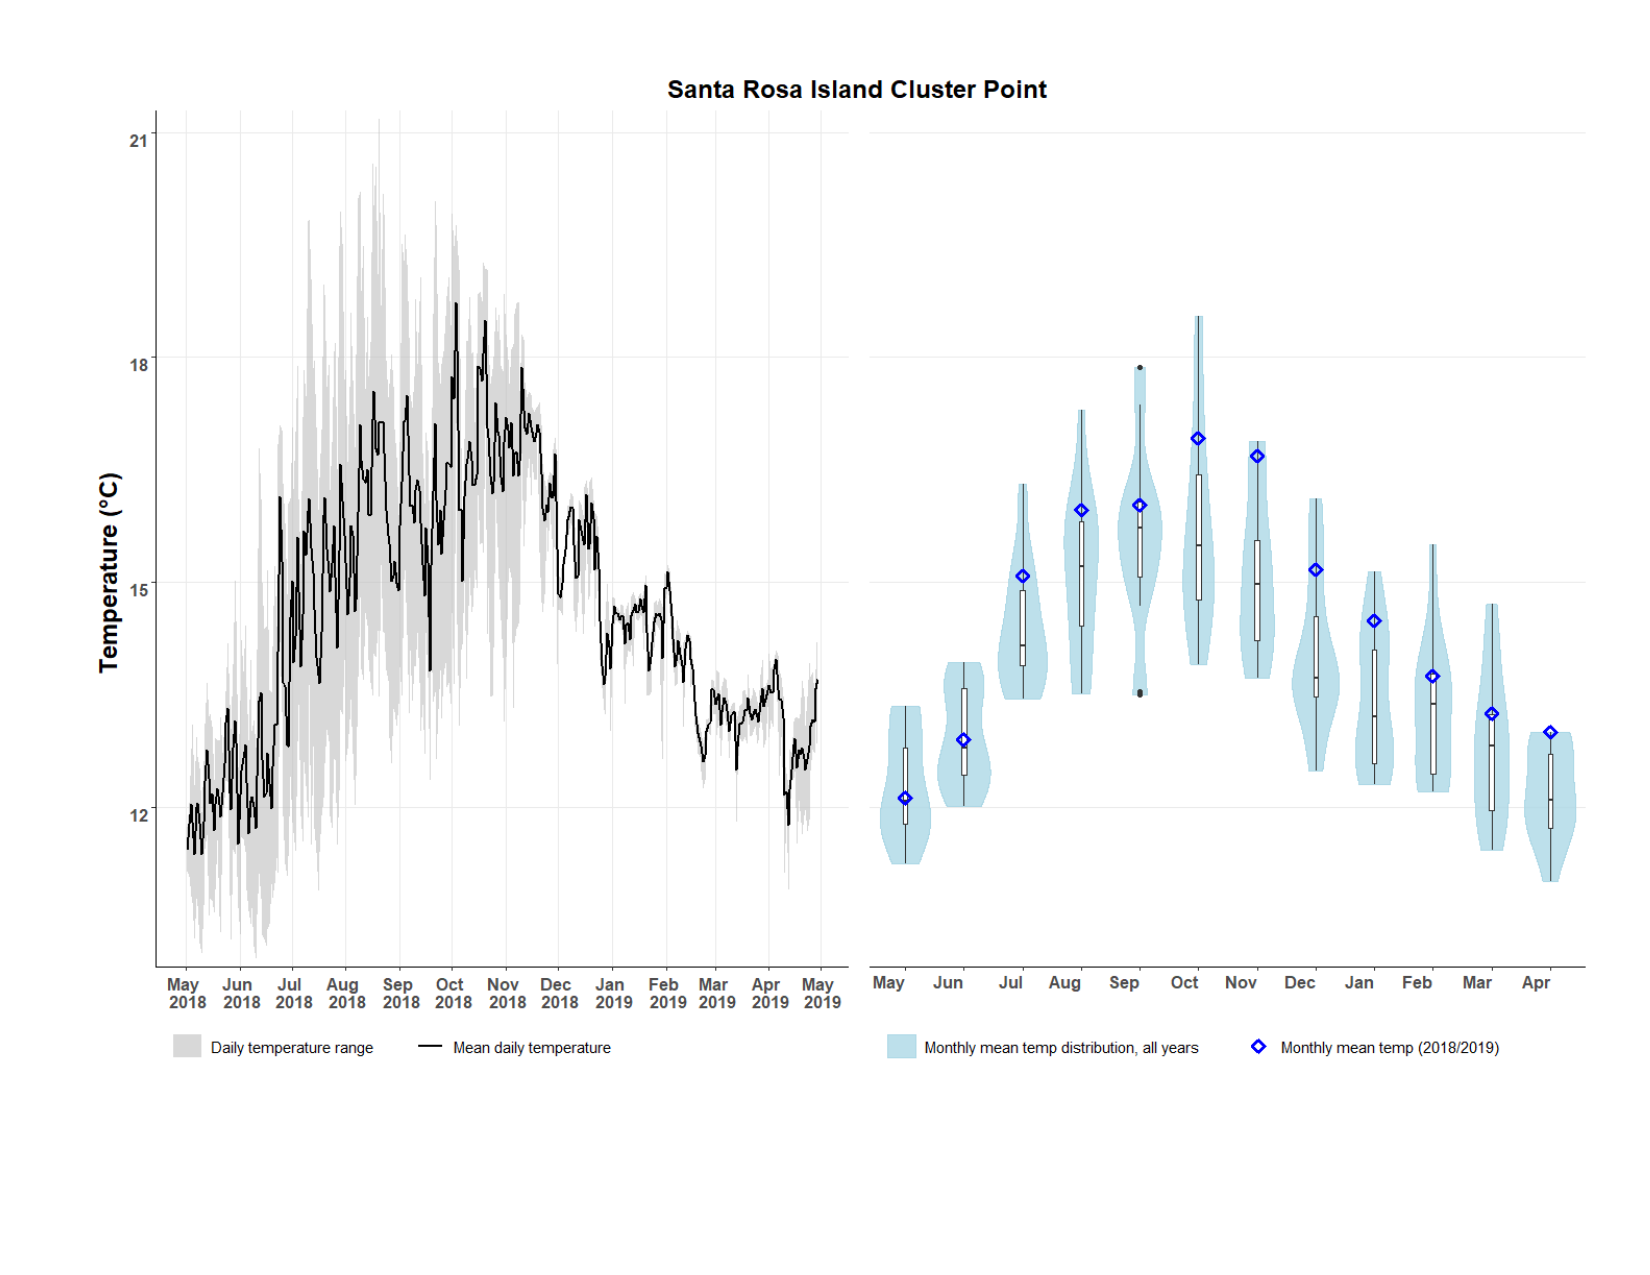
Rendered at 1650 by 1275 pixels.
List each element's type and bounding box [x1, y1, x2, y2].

picture [93, 75, 1594, 1075]
